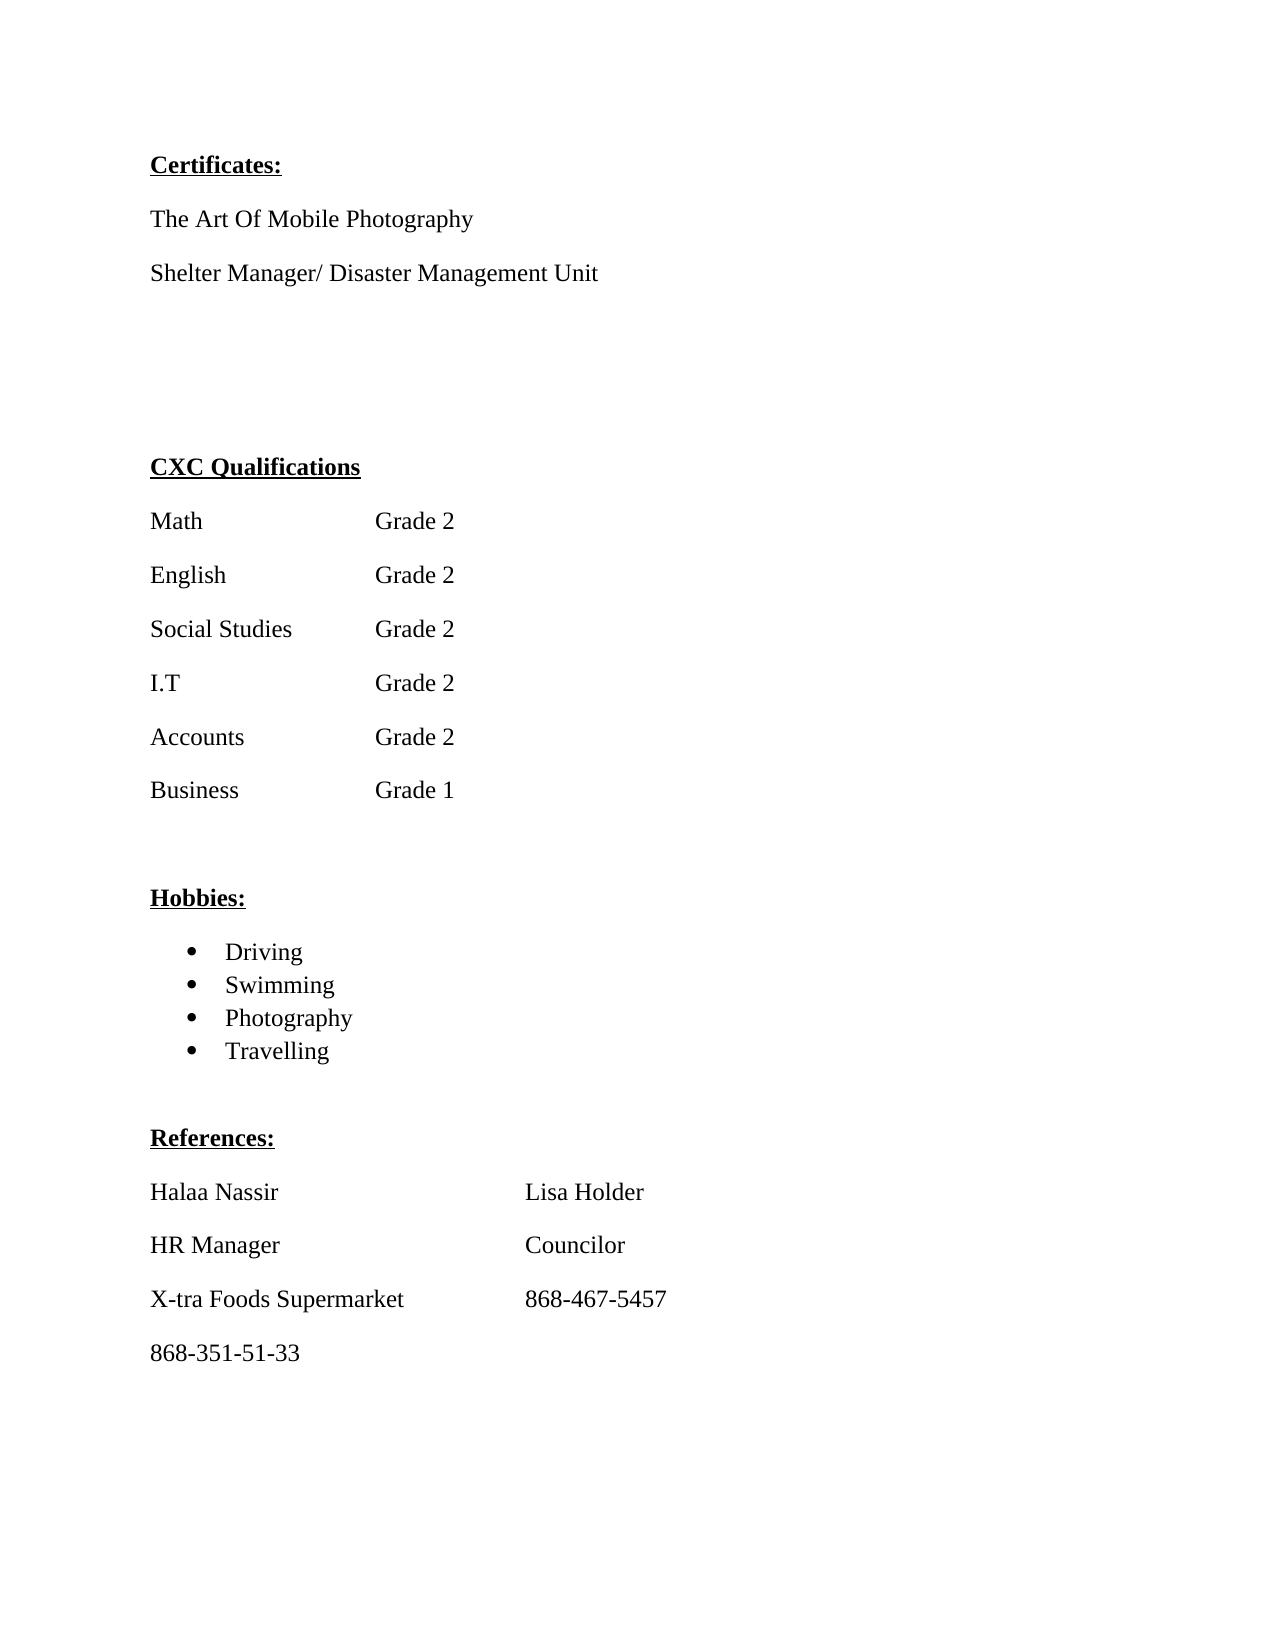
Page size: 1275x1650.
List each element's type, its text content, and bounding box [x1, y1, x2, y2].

list Driving [187, 937, 1125, 966]
text Accounts Grade 2 [150, 722, 1125, 750]
text 868-351-51-33 [150, 1338, 1125, 1367]
text Social Studies Grade 2 [150, 614, 1125, 643]
text English Grade 2 [150, 560, 1125, 589]
text X-tra Foods Supermarket 868-467-5457 [150, 1284, 1125, 1313]
text CXC Qualifications [150, 452, 1125, 481]
text Halaa Nassir Lisa Holder [150, 1177, 1125, 1206]
text Business Grade 1 [150, 775, 1125, 804]
text Certificates: [150, 150, 1125, 179]
list Travelling [187, 1036, 1125, 1065]
text HR Manager Councilor [150, 1231, 1125, 1259]
text Shelter Manager/ Disaster Management Unit [150, 258, 1125, 286]
text Hobbies: [150, 883, 1125, 912]
text Math Grade 2 [150, 506, 1125, 535]
text The Art Of Mobile Photography [150, 204, 1125, 233]
list Photography [187, 1003, 1125, 1032]
text References: [150, 1123, 1125, 1152]
list Swimming [187, 970, 1125, 999]
text I.T Grade 2 [150, 668, 1125, 696]
